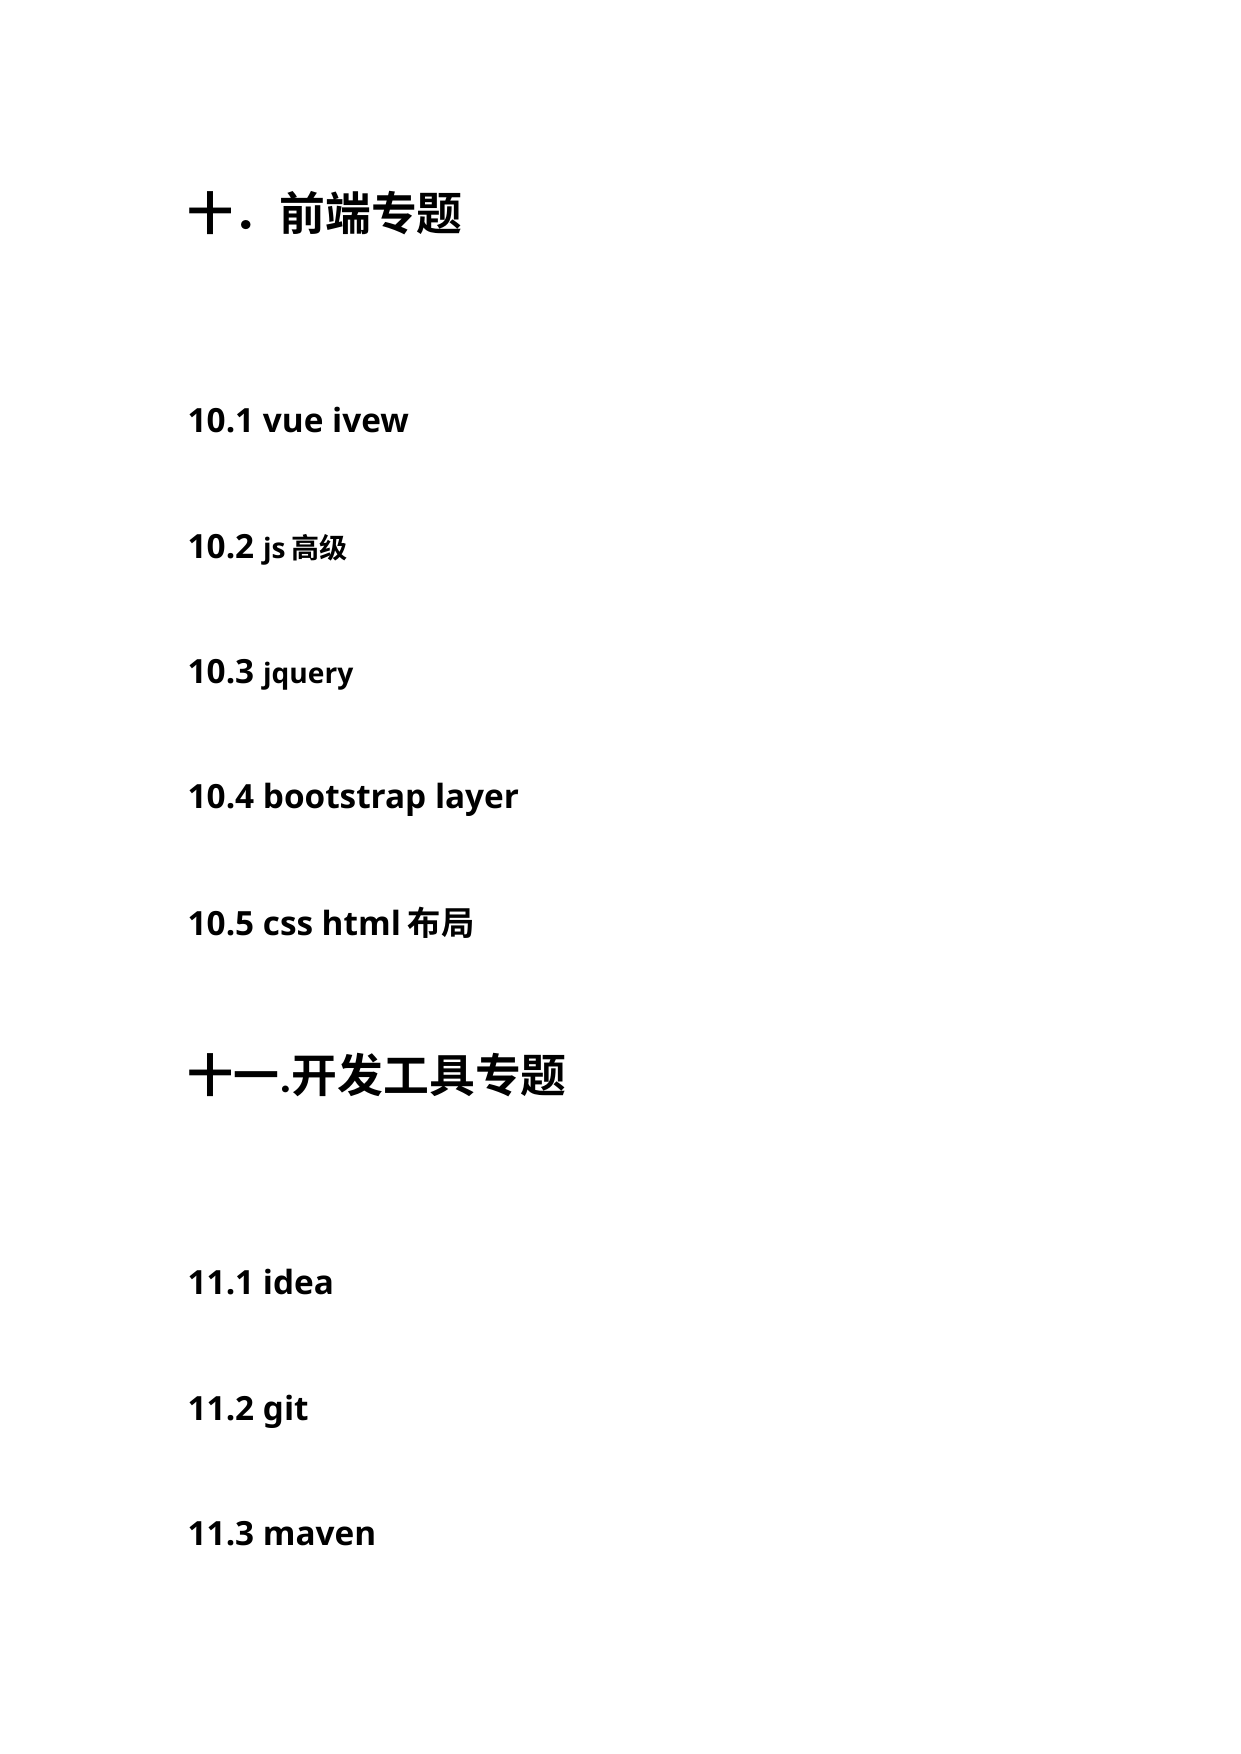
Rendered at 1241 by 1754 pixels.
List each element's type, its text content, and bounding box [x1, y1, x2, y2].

subtitle 10.2 js高级 [187, 513, 1053, 578]
subtitle 11.2 git [187, 1374, 1053, 1439]
subtitle 11.1 idea [187, 1249, 1053, 1314]
subtitle 11.3 maven [187, 1500, 1053, 1565]
subtitle 十一.开发工具专题 [187, 1024, 1053, 1121]
subtitle 10.3 jquery [187, 638, 1053, 703]
subtitle 10.1 vue ivew [187, 387, 1053, 452]
subtitle 10.4 bootstrap layer [187, 763, 1053, 828]
subtitle 10.5 css html布局 [187, 888, 1053, 953]
subtitle 十．前端专题 [187, 162, 1053, 259]
